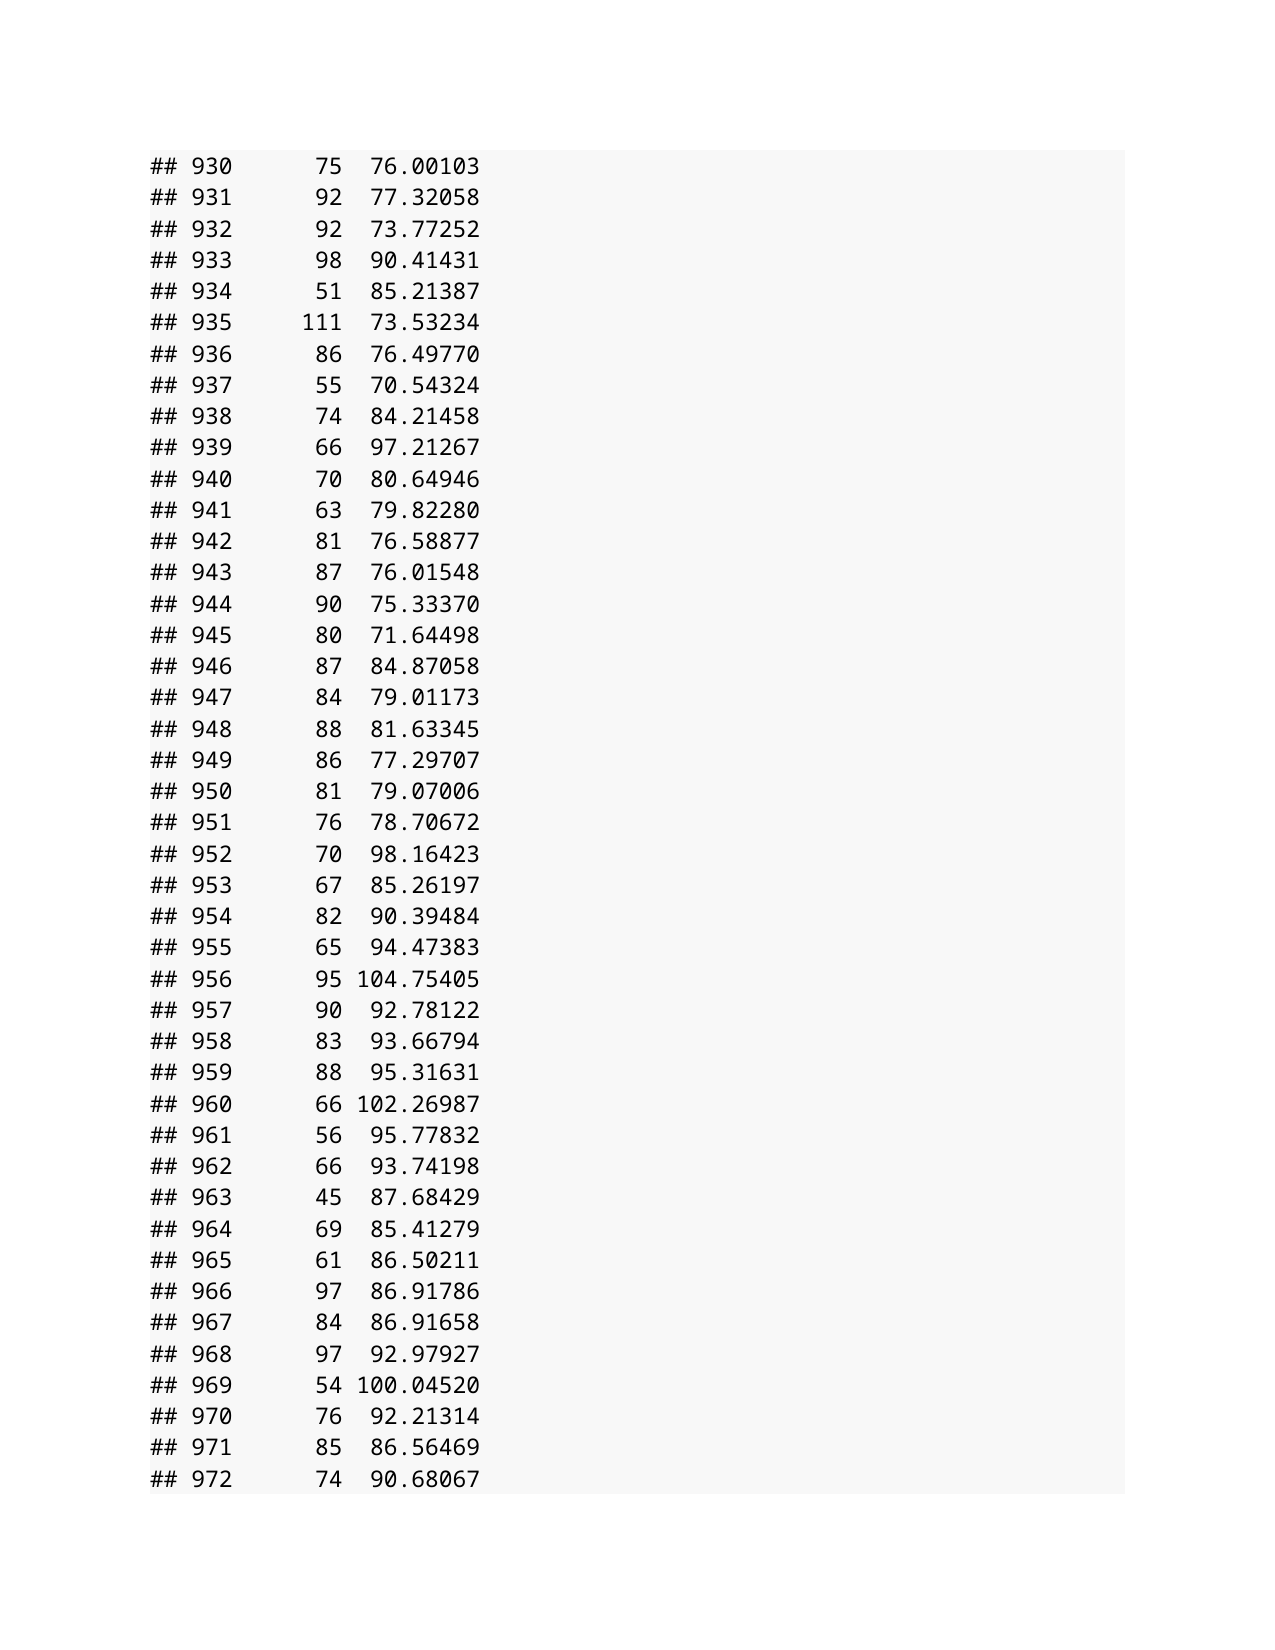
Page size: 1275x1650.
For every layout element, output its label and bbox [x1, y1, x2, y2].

text [150, 150, 1125, 1494]
